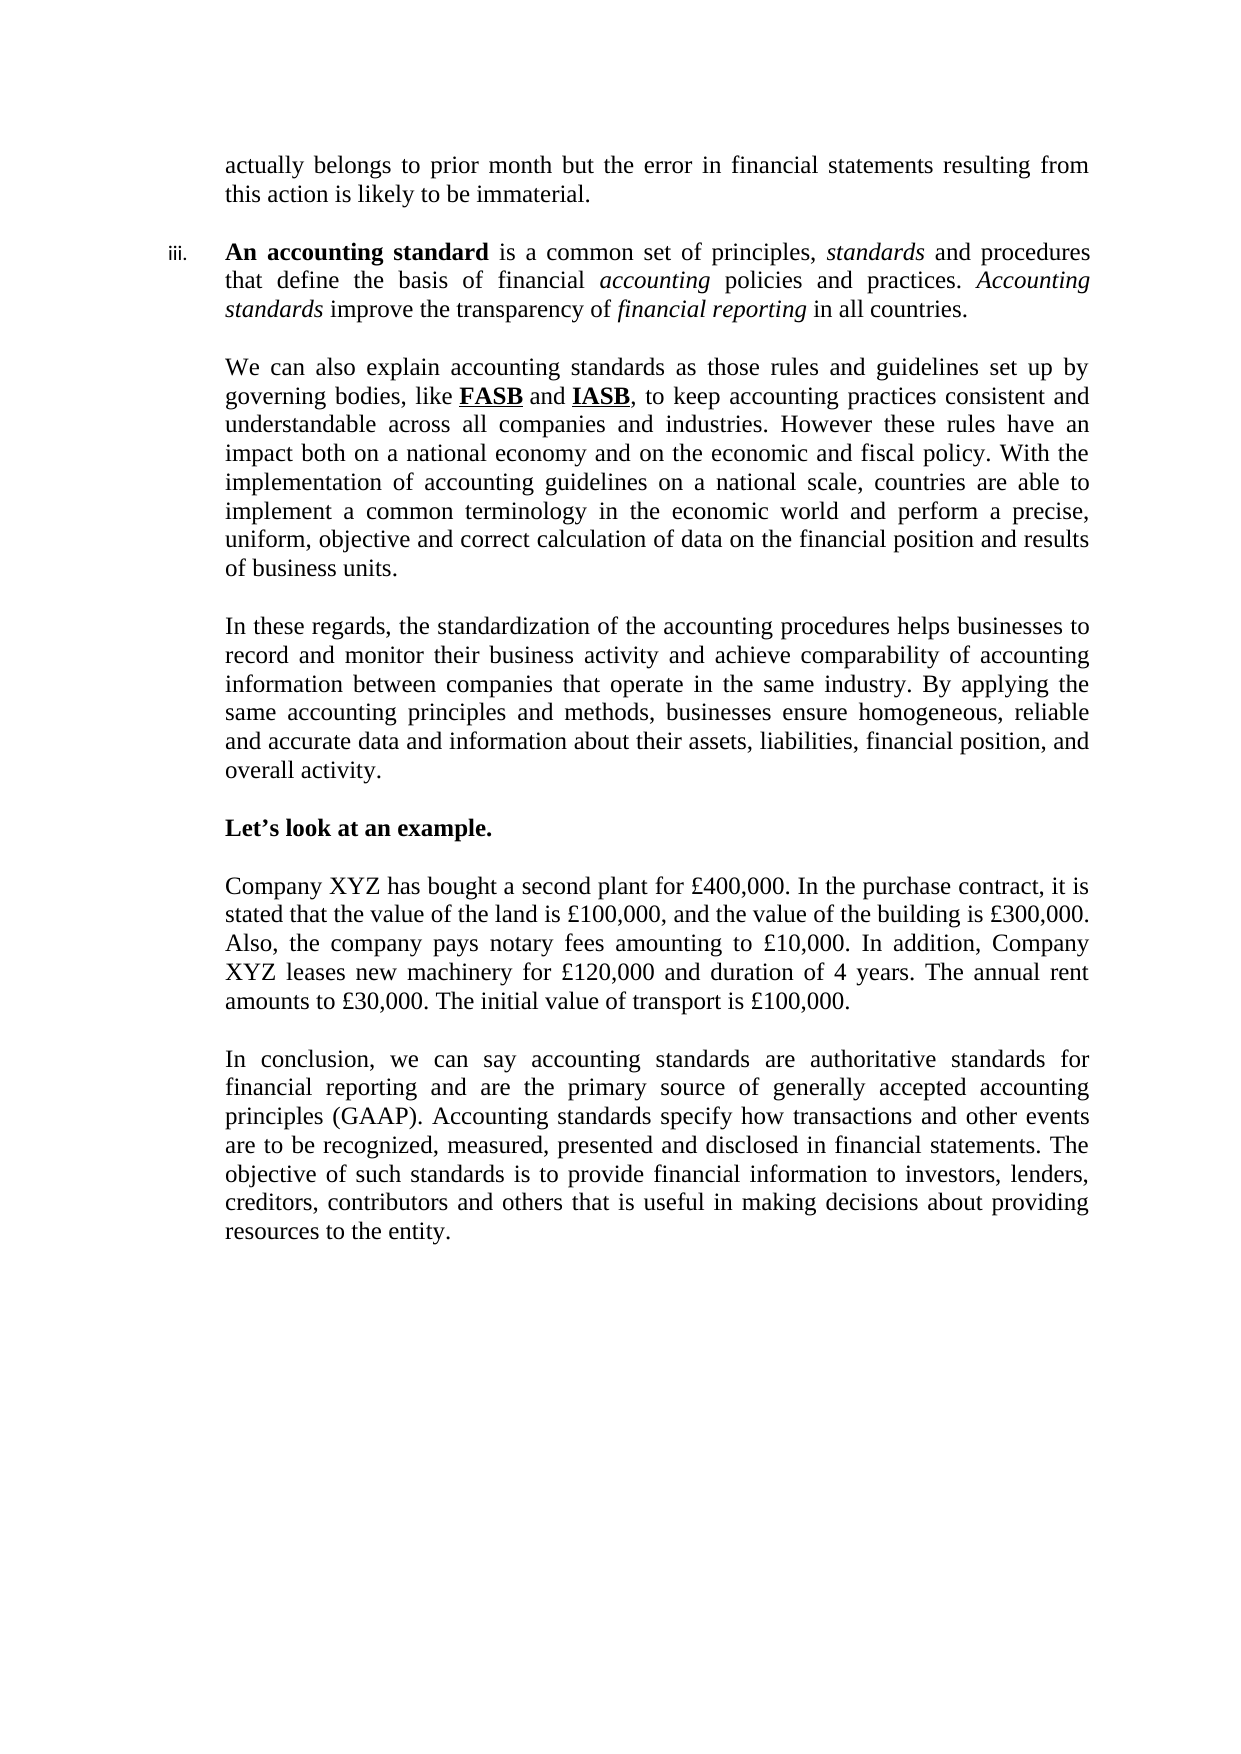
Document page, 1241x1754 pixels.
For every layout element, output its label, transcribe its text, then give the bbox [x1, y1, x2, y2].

text Let’s look at an example. [225, 813, 1090, 842]
text In these regards, the standardization of the accounting procedures helps businesses to record and monitor their business activity and achieve comparability of accounting information between companies that operate in the same industry. By applying the same accounting principles and methods, businesses ensure homogeneous, reliable and accurate data and information about their assets, liabilities, financial position, and overall activity. [225, 611, 1090, 784]
text In conclusion, we can say accounting standards are authoritative standards for financial reporting and are the primary source of generally accepted accounting principles (GAAP). Accounting standards specify how transactions and other events are to be recognized, measured, presented and disclosed in financial statements. The objective of such standards is to provide financial information to investors, lenders, creditors, contributors and others that is useful in making decisions about providing resources to the entity. [225, 1044, 1090, 1245]
text We can also explain accounting standards as those rules and guidelines set up by governing bodies, like FASB and IASB, to keep accounting practices consistent and understandable across all companies and industries. However these rules have an impact both on a national economy and on the economic and fiscal policy. With the implementation of accounting guidelines on a national scale, countries are able to implement a common terminology in the economic world and perform a precise, uniform, objective and correct calculation of data on the financial position and results of business units. [225, 352, 1090, 582]
text Company XYZ has bought a second plant for £400,000. In the purchase contract, it is stated that the value of the land is £100,000, and the value of the building is £300,000. Also, the company pays notary fees amounting to £10,000. In addition, Company XYZ leases new machinery for £120,000 and duration of 4 years. The annual rent amounts to £30,000. The initial value of transport is £100,000. [225, 871, 1090, 1014]
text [225, 150, 1090, 207]
list An accounting standard is a common set of principles, standards and procedures that define the basis of financial accounting policies and practices. Accounting standards improve the transparency of financial reporting in all countries. [187, 237, 1090, 323]
